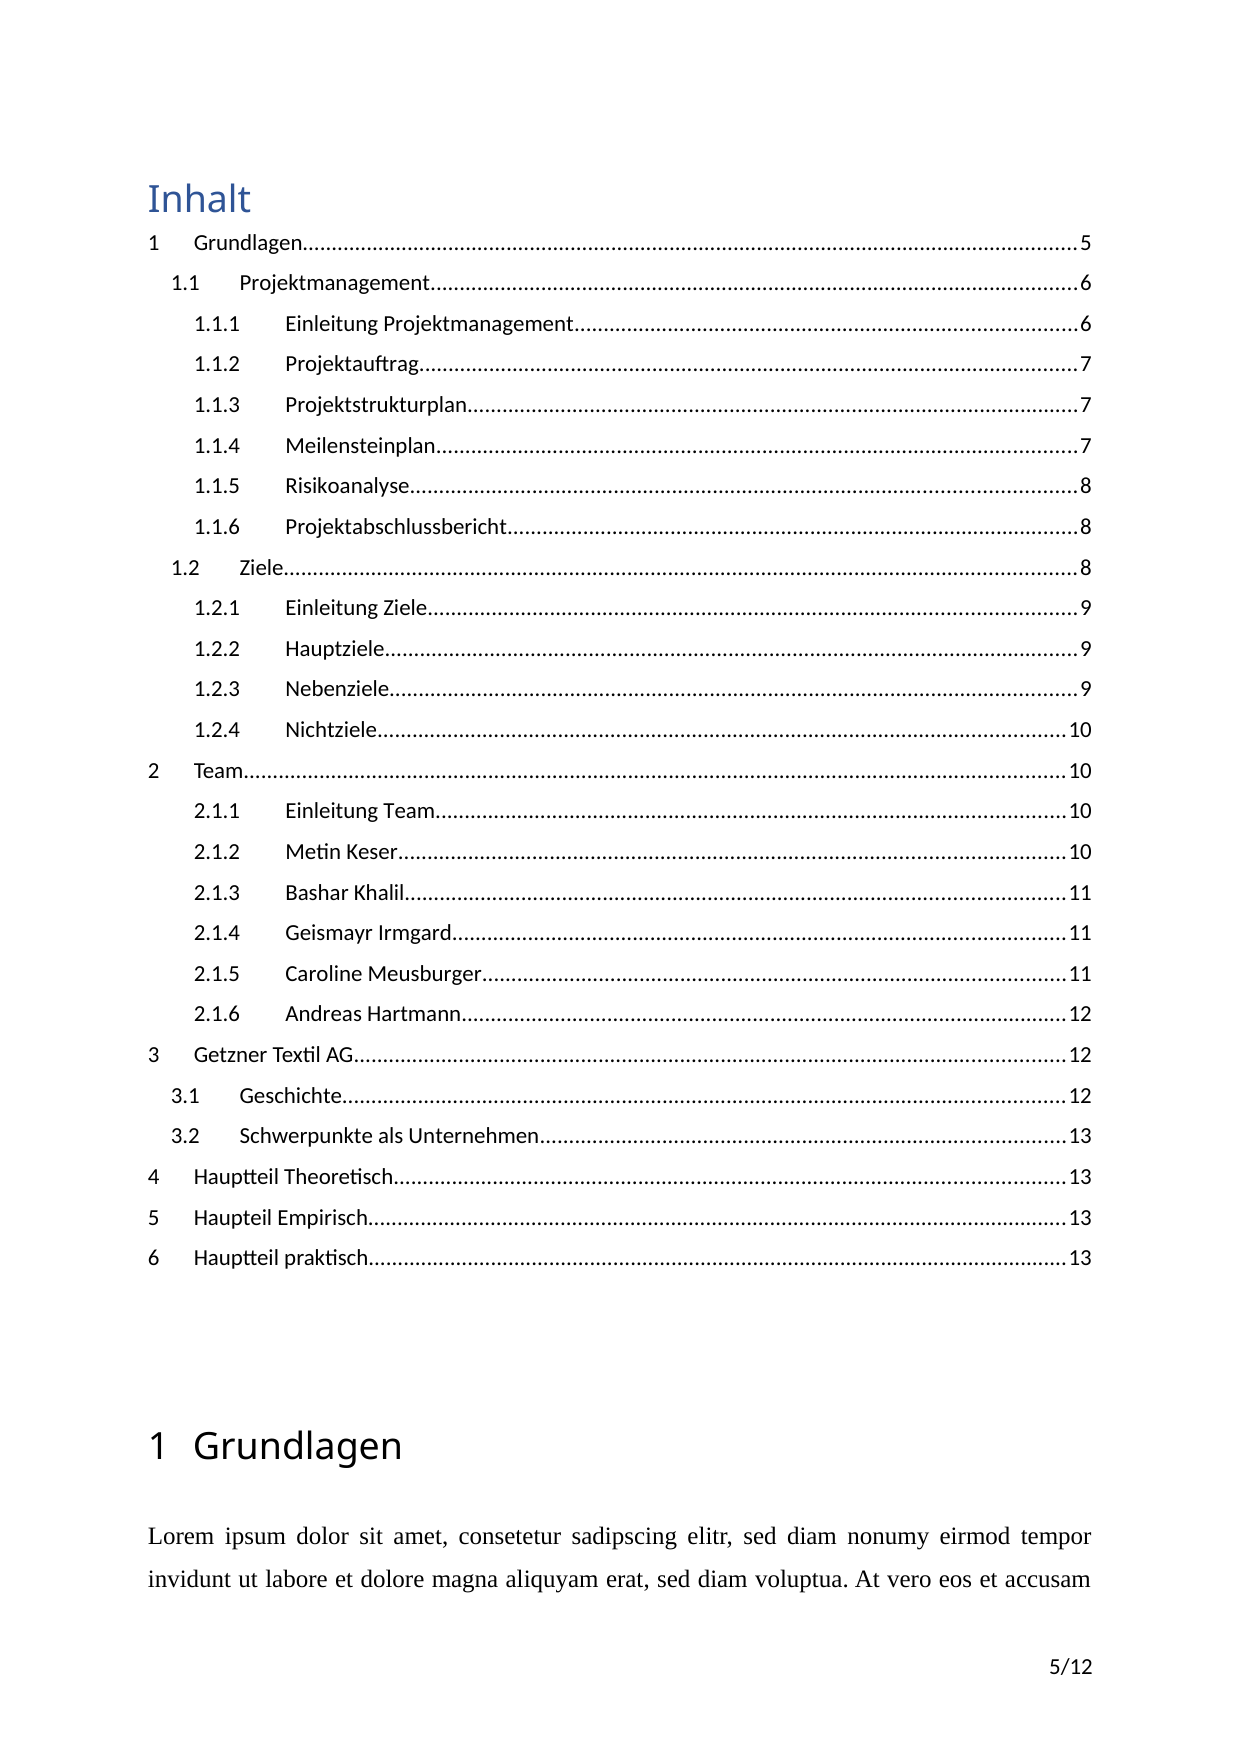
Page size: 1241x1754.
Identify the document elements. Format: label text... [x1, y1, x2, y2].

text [148, 1521, 1093, 1593]
subtitle Grundlagen [148, 1419, 1093, 1470]
